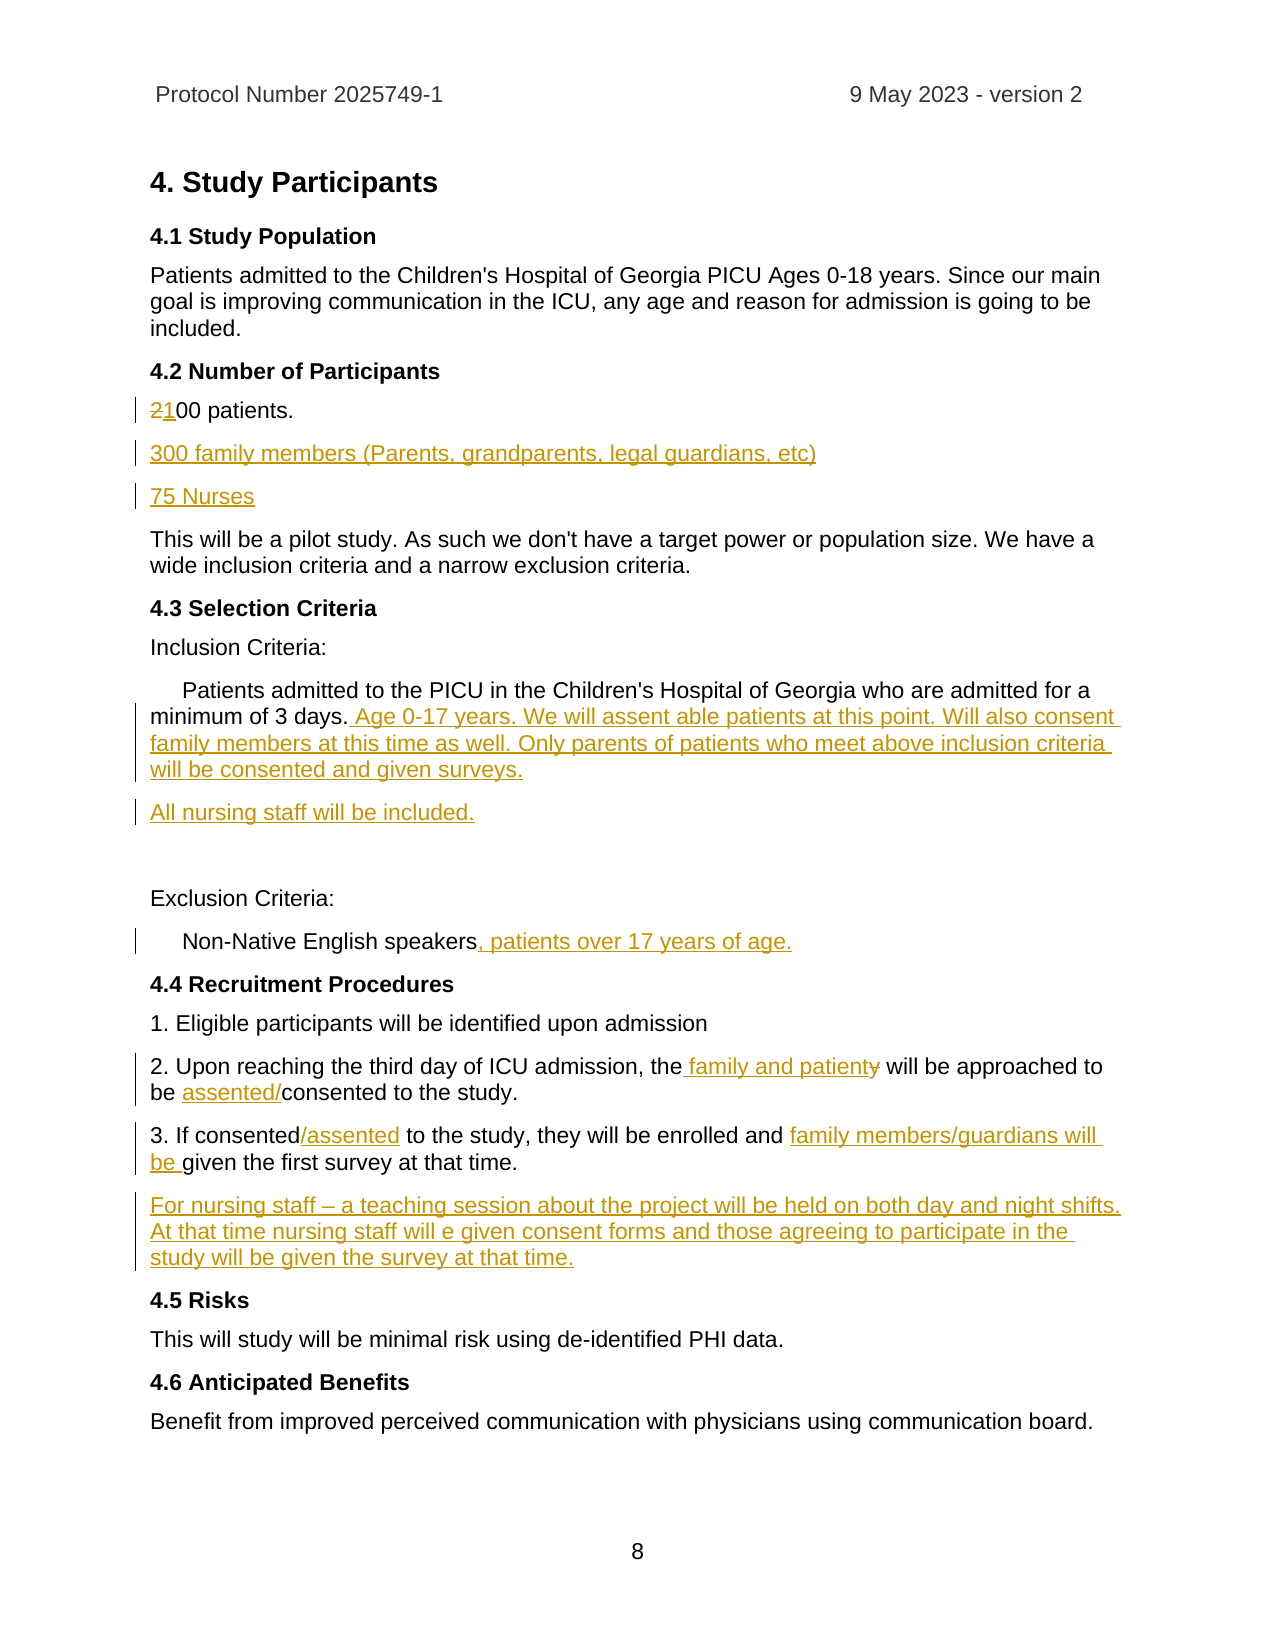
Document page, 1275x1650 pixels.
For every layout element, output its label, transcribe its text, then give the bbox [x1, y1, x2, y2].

text 2. Upon reaching the third day of ICU admission, the will be approached to be consented to the study. [150, 1053, 1125, 1106]
text 1. Eligible participants will be identified upon admission [150, 1010, 1125, 1036]
text Patients admitted to the PICU in the Children's Hospital of Georgia who are admitted for a minimum of 3 days. [150, 677, 1125, 782]
subtitle 4.4 Recruitment Procedures [150, 971, 1125, 997]
text This will be a pilot study. As such we don't have a target power or population size. We have a wide inclusion criteria and a narrow exclusion criteria. [150, 526, 1125, 578]
text Patients admitted to the Children's Hospital of Georgia PICU Ages 0-18 years. Since our main goal is improving communication in the ICU, any age and reason for admission is going to be included. [150, 262, 1125, 341]
text 3. If consented to the study, they will be enrolled and given the first survey at that time. [150, 1122, 1125, 1175]
text Inclusion Criteria: [150, 634, 1125, 660]
subtitle 4.5 Risks [150, 1287, 1125, 1314]
subtitle 4.3 Selection Criteria [150, 595, 1125, 621]
text 00 patients. [150, 397, 1125, 423]
subtitle 4.1 Study Population [150, 223, 1125, 249]
subtitle 4. Study Participants [150, 164, 1125, 198]
subtitle 4.6 Anticipated Benefits [150, 1369, 1125, 1396]
subtitle 4.2 Number of Participants [150, 358, 1125, 384]
text Exclusion Criteria: [150, 885, 1125, 911]
text Benefit from improved perceived communication with physicians using communication board. [150, 1408, 1125, 1434]
text Non-Native English speakers [150, 928, 1125, 954]
text This will study will be minimal risk using de-identified PHI data. [150, 1326, 1125, 1353]
